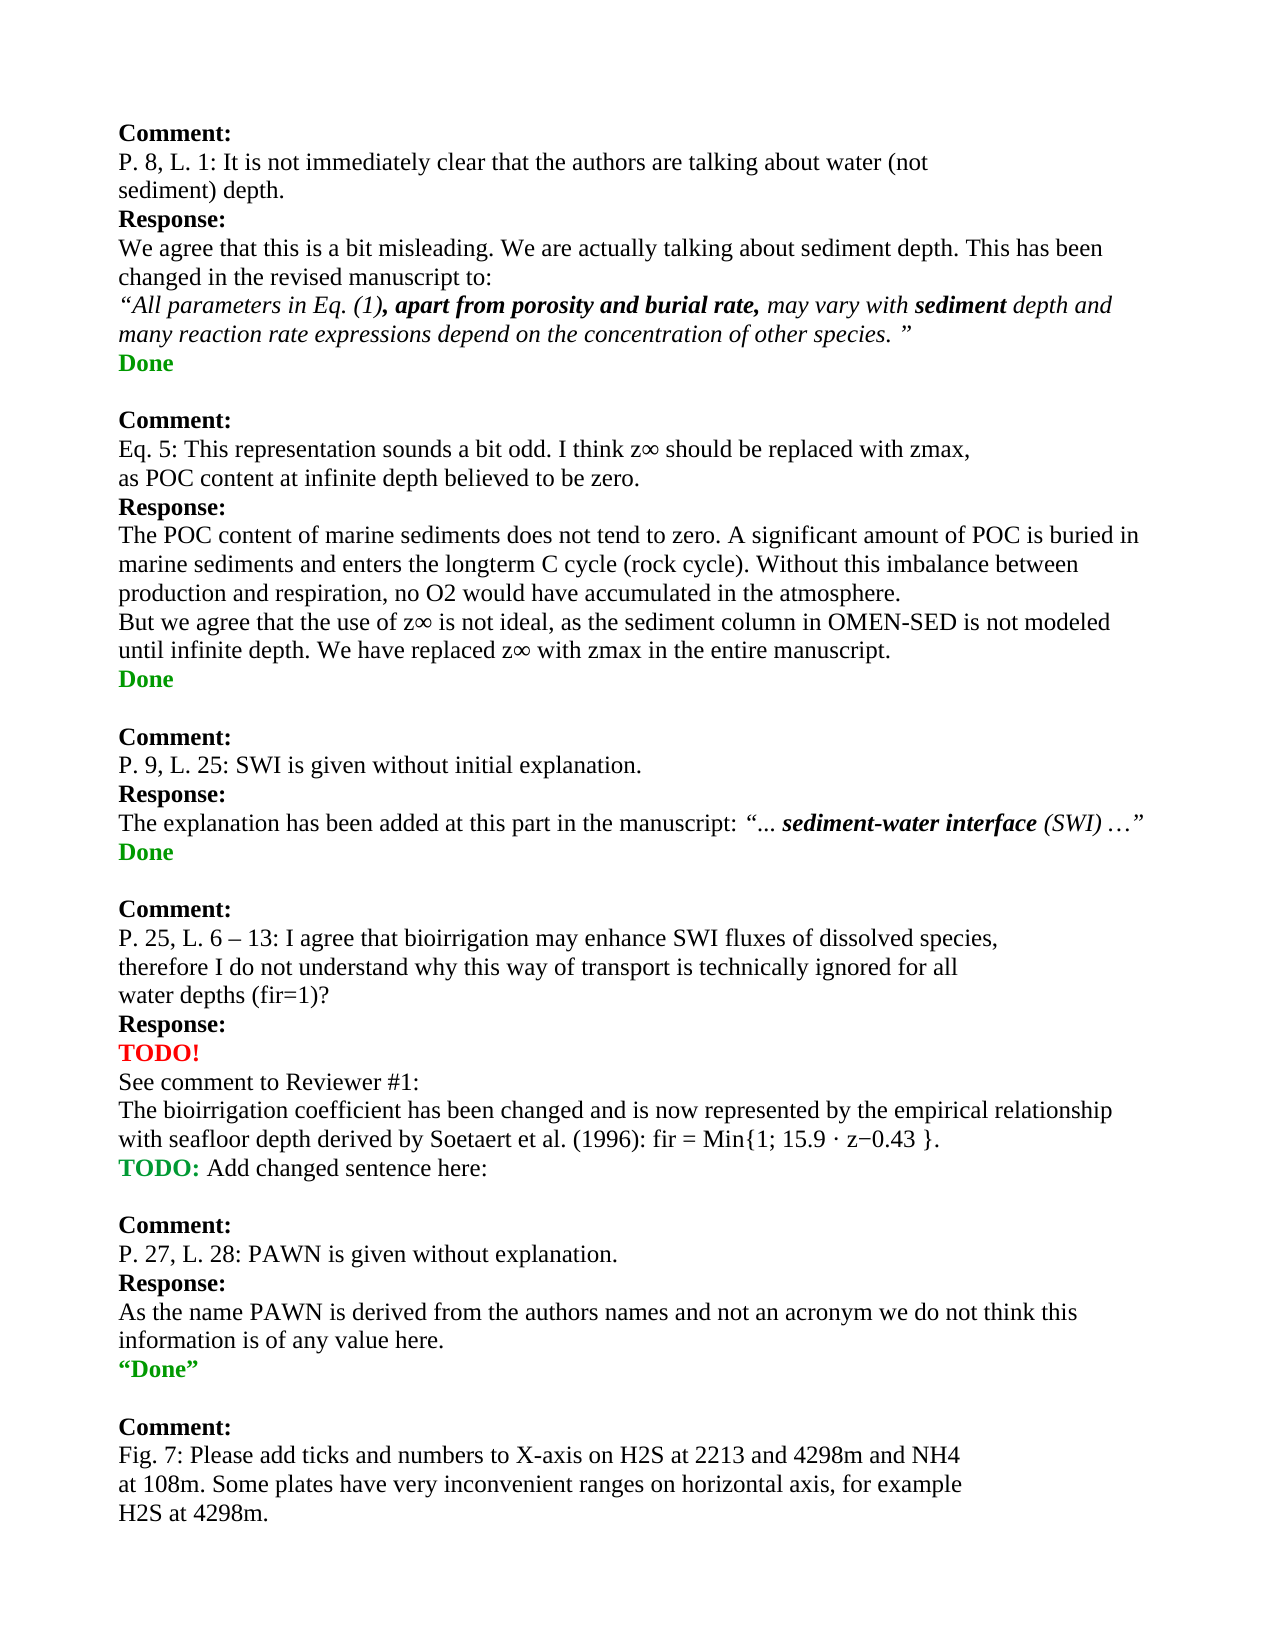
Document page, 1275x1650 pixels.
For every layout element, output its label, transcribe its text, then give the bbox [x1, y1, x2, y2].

text Done [118, 664, 1157, 693]
text “All parameters in Eq. (1), apart from porosity and burial rate, may vary with sediment depth and many reaction rate expressions depend on the concentration of other species. ” [118, 291, 1157, 348]
text Response: [118, 1268, 1157, 1297]
text Comment: [118, 722, 1157, 751]
text H2S at 4298m. [118, 1498, 1157, 1527]
text Comment: [118, 1412, 1157, 1441]
text as POC content at infinite depth believed to be zero. [118, 463, 1157, 492]
text Comment: [118, 894, 1157, 923]
text TODO: Add changed sentence here: [118, 1153, 1157, 1182]
text Response: [118, 779, 1157, 808]
text water depths (fir=1)? [118, 981, 1157, 1009]
text Comment: [118, 118, 1157, 147]
text P. 9, L. 25: SWI is given without initial explanation. [118, 751, 1157, 779]
text Fig. 7: Please add ticks and numbers to X-axis on H2S at 2213 and 4298m and NH4 [118, 1441, 1157, 1469]
text Done [118, 837, 1157, 866]
text TODO! [118, 1038, 1157, 1067]
text P. 27, L. 28: PAWN is given without explanation. [118, 1239, 1157, 1268]
text We agree that this is a bit misleading. We are actually talking about sediment depth. This has been changed in the revised manuscript to: [118, 233, 1157, 291]
text P. 8, L. 1: It is not immediately clear that the authors are talking about water (not [118, 147, 1157, 176]
text Response: [118, 1009, 1157, 1038]
text Comment: [118, 1211, 1157, 1239]
text “Done” [118, 1354, 1157, 1383]
text Response: [118, 204, 1157, 233]
text Done [118, 348, 1157, 377]
text The bioirrigation coefficient has been changed and is now represented by the empirical relationship with seafloor depth derived by Soetaert et al. (1996): fir = Min{1; 15.9 · z−0.43 }. [118, 1096, 1157, 1153]
text Response: [118, 492, 1157, 521]
text Comment: [118, 406, 1157, 434]
text Eq. 5: This representation sounds a bit odd. I think z∞ should be replaced with zmax, [118, 434, 1157, 463]
text sediment) depth. [118, 176, 1157, 204]
text therefore I do not understand why this way of transport is technically ignored for all [118, 952, 1157, 981]
text But we agree that the use of z∞ is not ideal, as the sediment column in OMEN-SED is not modeled until infinite depth. We have replaced z∞ with zmax in the entire manuscript. [118, 607, 1157, 664]
text See comment to Reviewer #1: [118, 1067, 1157, 1096]
text As the name PAWN is derived from the authors names and not an acronym we do not think this information is of any value here. [118, 1297, 1157, 1354]
text P. 25, L. 6 – 13: I agree that bioirrigation may enhance SWI fluxes of dissolved species, [118, 923, 1157, 952]
text The explanation has been added at this part in the manuscript: “... sediment-water interface (SWI) …” [118, 808, 1157, 837]
text The POC content of marine sediments does not tend to zero. A significant amount of POC is buried in marine sediments and enters the longterm C cycle (rock cycle). Without this imbalance between production and respiration, no O2 would have accumulated in the atmosphere. [118, 521, 1157, 607]
text at 108m. Some plates have very inconvenient ranges on horizontal axis, for example [118, 1469, 1157, 1498]
